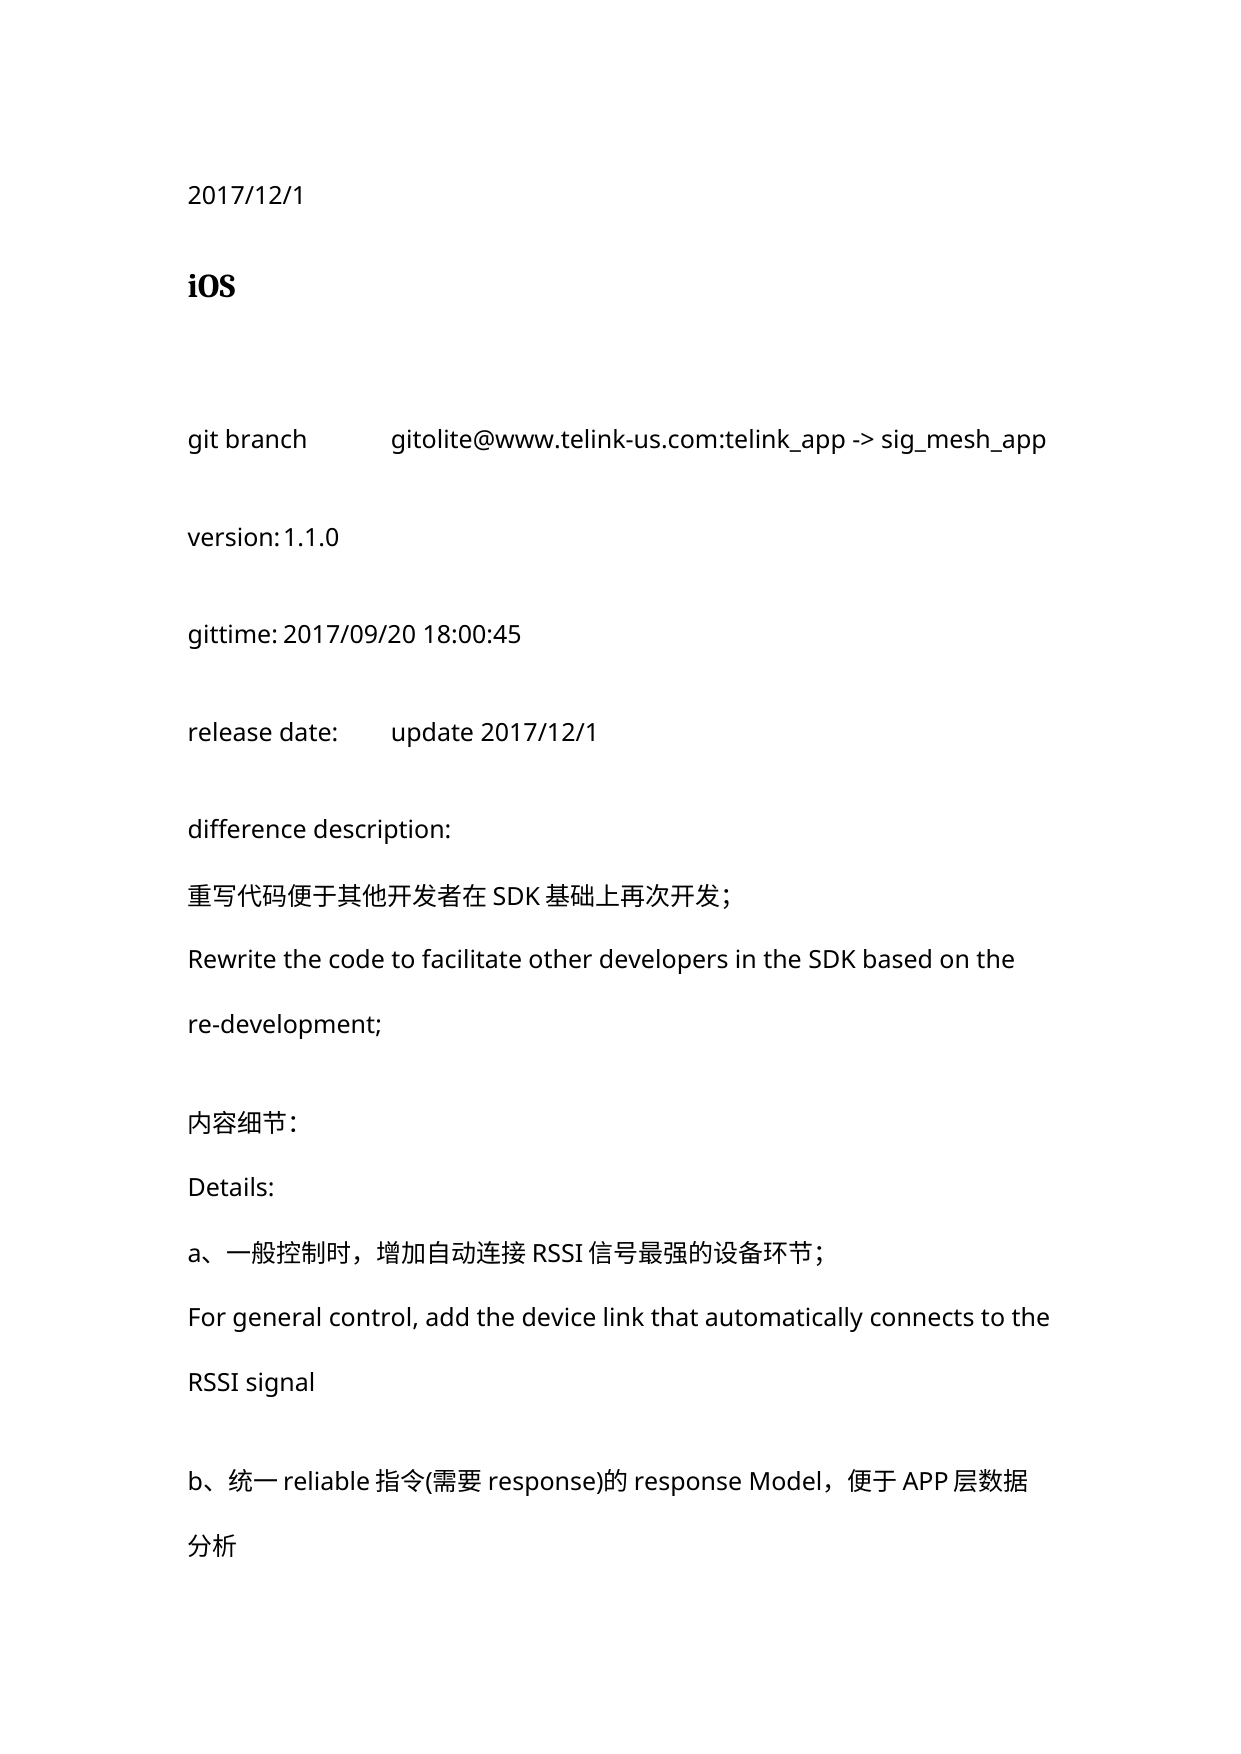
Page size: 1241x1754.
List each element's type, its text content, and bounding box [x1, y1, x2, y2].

text For general control, add the device link that automatically connects to the RSSI signal [187, 1284, 1053, 1414]
subtitle iOS [187, 254, 1053, 319]
text Details: [187, 1154, 1053, 1219]
text version: 1.1.0 [187, 504, 1053, 569]
text b、统一reliable指令(需要response)的response Model，便于APP层数据分析 [187, 1447, 1053, 1577]
text 2017/12/1 [187, 162, 1053, 227]
text a、一般控制时，增加自动连接RSSI信号最强的设备环节； [187, 1219, 1053, 1284]
text 重写代码便于其他开发者在SDK基础上再次开发； [187, 862, 1053, 927]
text Rewrite the code to facilitate other developers in the SDK based on the re-development; [187, 927, 1053, 1057]
text difference description: [187, 797, 1053, 862]
text git branch gitolite@www.telink-us.com:telink_app -> sig_mesh_app [187, 407, 1053, 472]
text gittime: 2017/09/20 18:00:45 [187, 602, 1053, 667]
text 内容细节： [187, 1089, 1053, 1154]
text release date: update 2017/12/1 [187, 699, 1053, 764]
